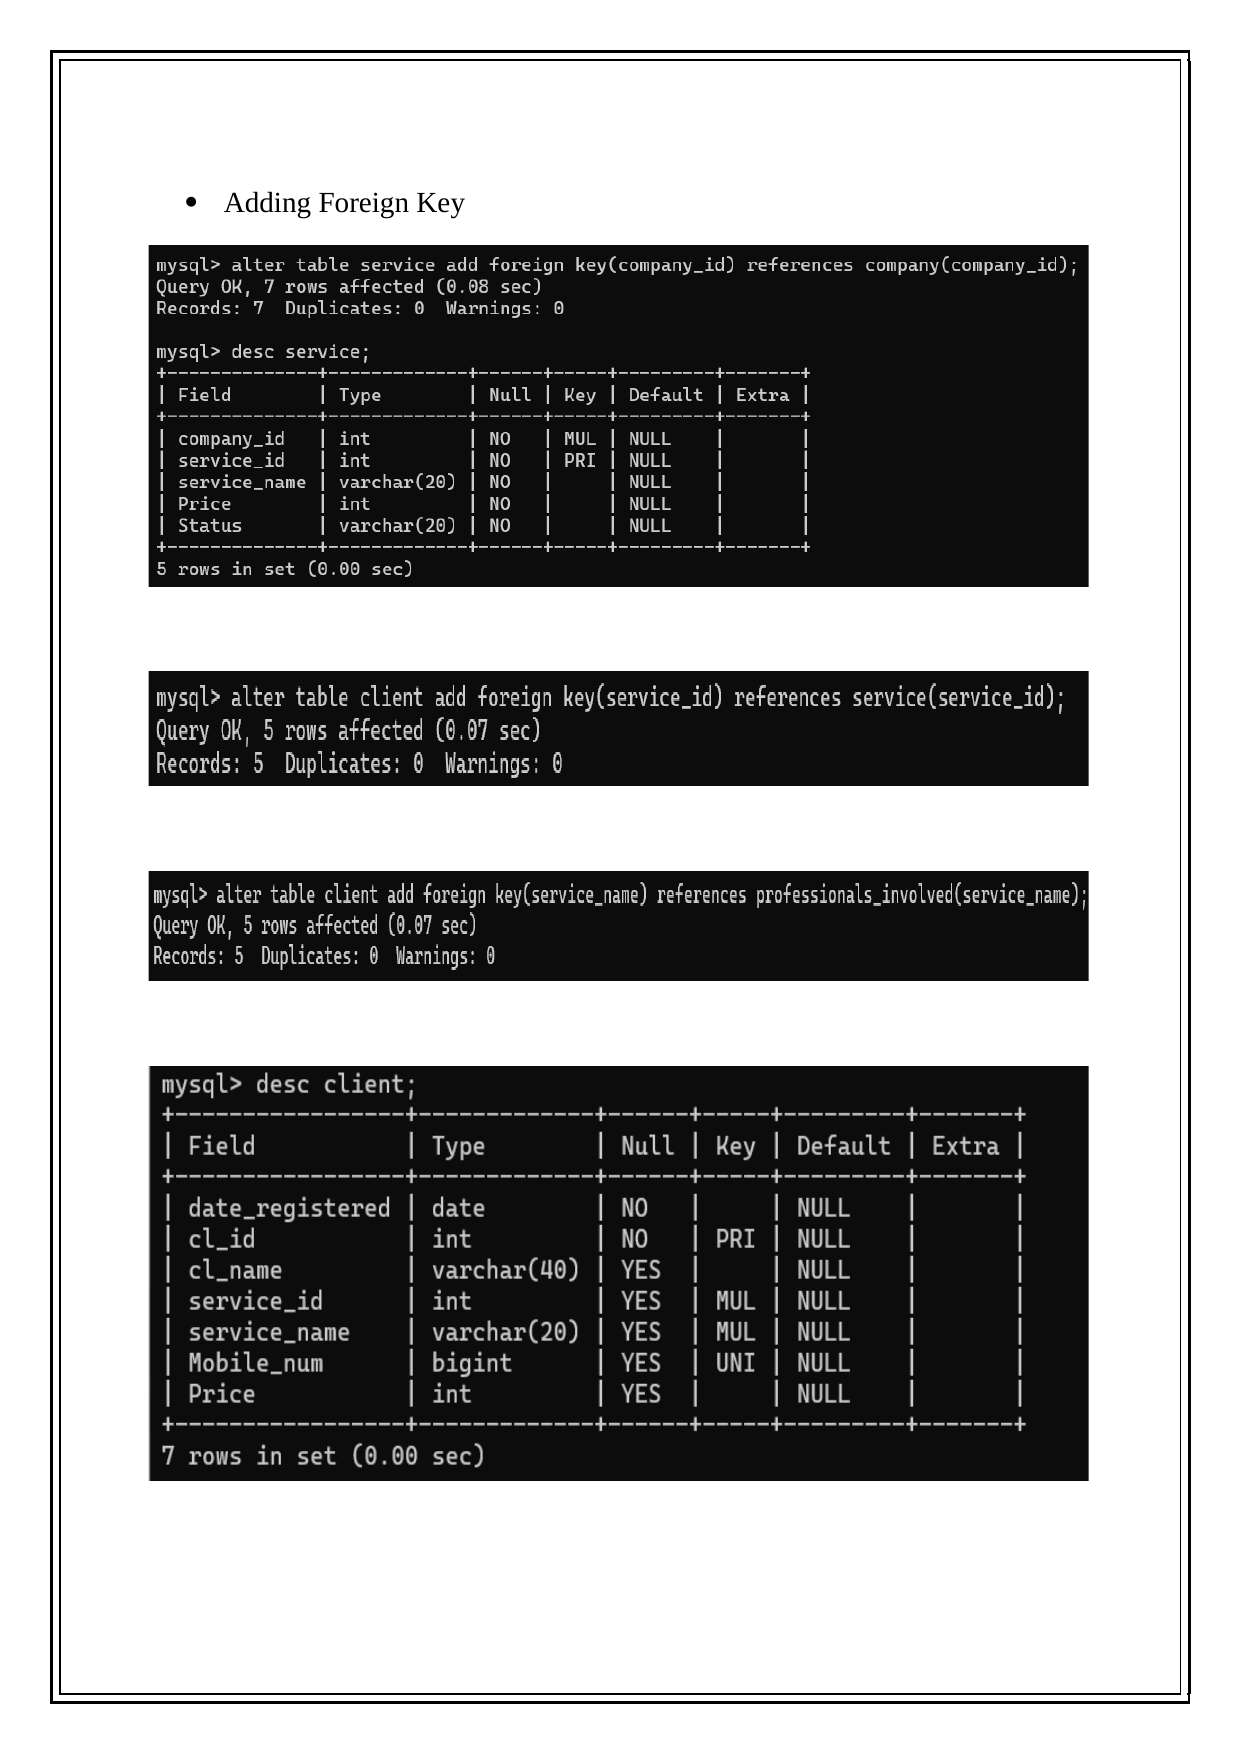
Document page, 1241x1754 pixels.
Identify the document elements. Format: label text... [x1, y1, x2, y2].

picture [148, 871, 1089, 981]
picture [148, 671, 1089, 786]
picture [148, 1066, 1089, 1481]
picture [148, 245, 1089, 587]
list Adding Foreign Key [186, 186, 1140, 219]
